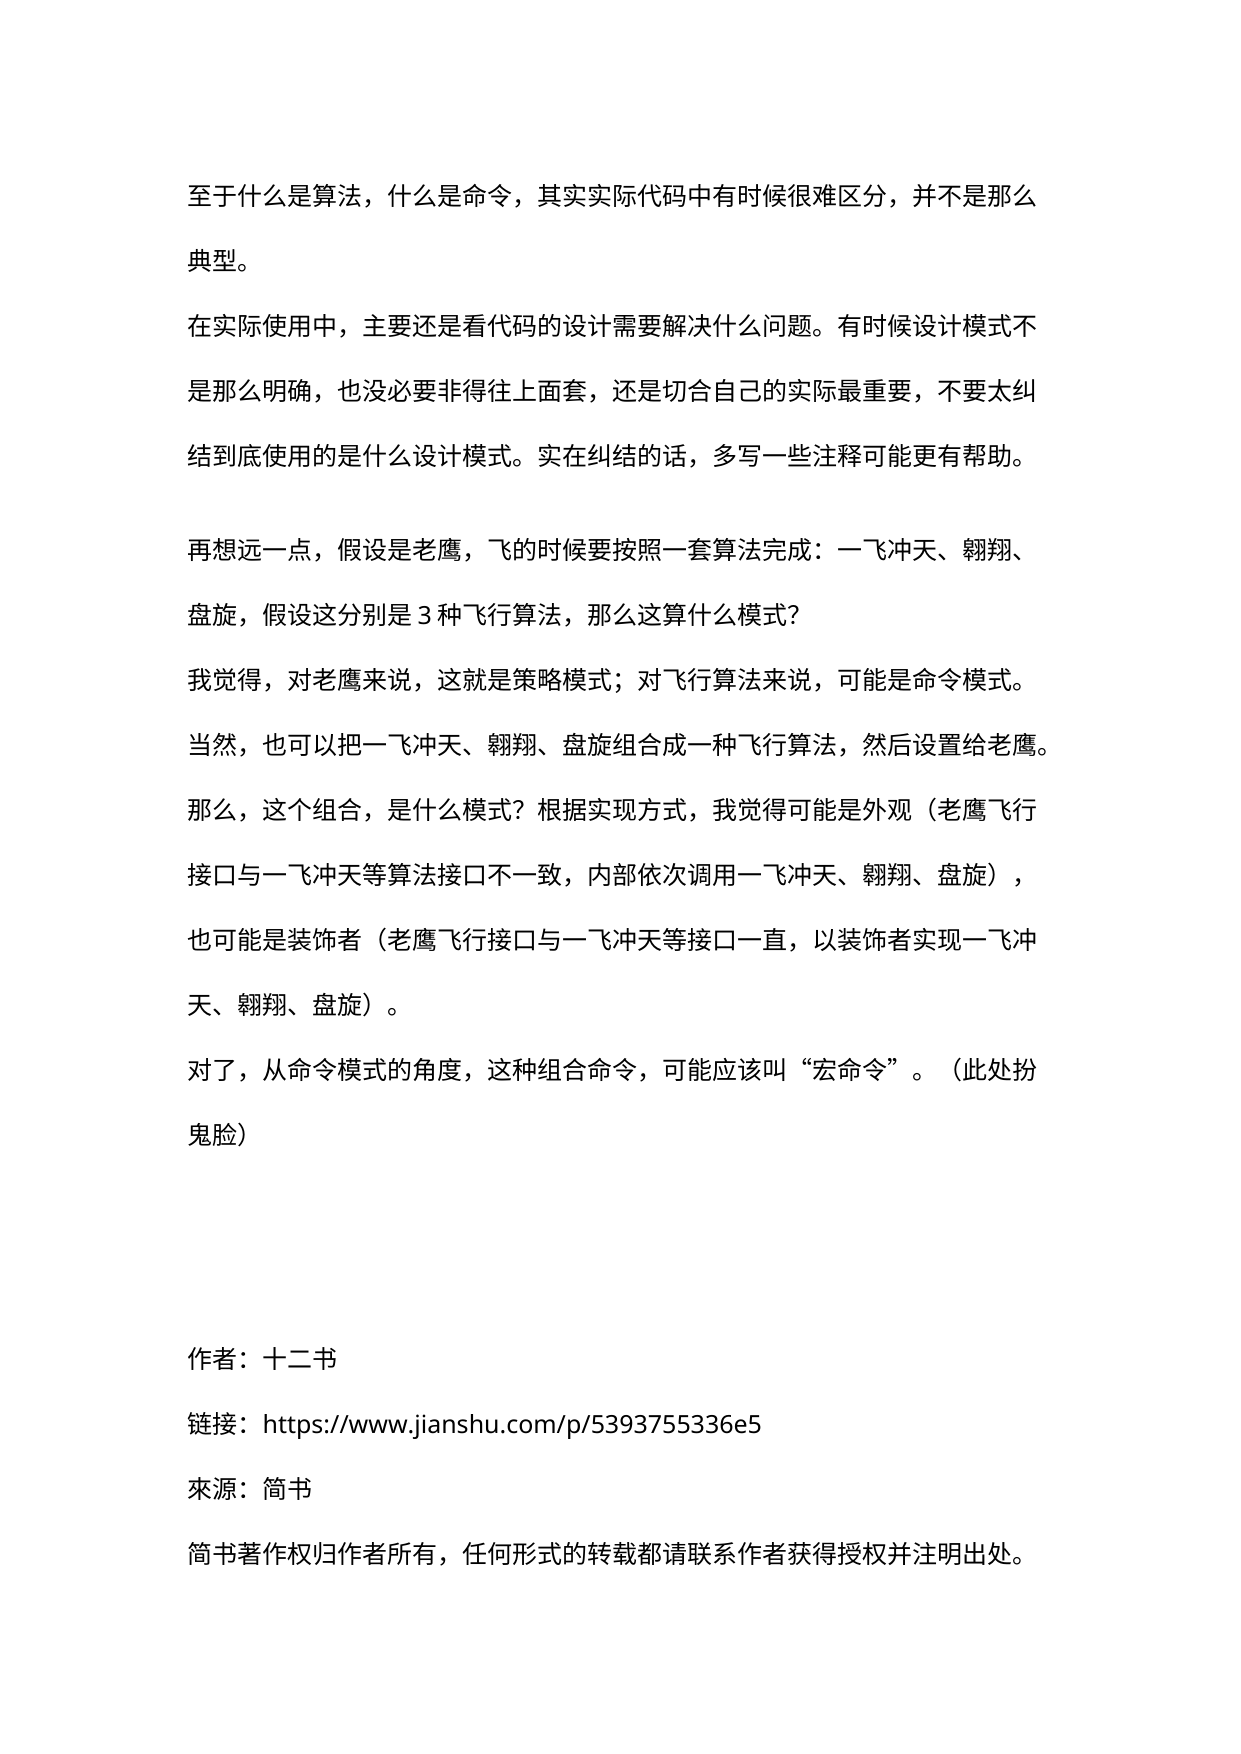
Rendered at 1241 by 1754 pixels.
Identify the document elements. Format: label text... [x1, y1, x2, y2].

text 再想远一点，假设是老鹰，飞的时候要按照一套算法完成：一飞冲天、翱翔、盘旋，假设这分别是3种飞行算法，那么这算什么模式？ 我觉得，对老鹰来说，这就是策略模式；对飞行算法来说，可能是命令模式。 当然，也可以把一飞冲天、翱翔、盘旋组合成一种飞行算法，然后设置给老鹰。那么，这个组合，是什么模式？根据实现方式，我觉得可能是外观（老鹰飞行接口与一飞冲天等算法接口不一致，内部依次调用一飞冲天、翱翔、盘旋），也可能是装饰者（老鹰飞行接口与一飞冲天等接口一直，以装饰者实现一飞冲天、翱翔、盘旋）。 对了，从命令模式的角度，这种组合命令，可能应该叫“宏命令”。（此处扮鬼脸） [187, 516, 1053, 1166]
text 作者：十二书 链接：https://www.jianshu.com/p/5393755336e5 來源：简书 简书著作权归作者所有，任何形式的转载都请联系作者获得授权并注明出处。 [187, 1195, 1053, 1585]
text 至于什么是算法，什么是命令，其实实际代码中有时候很难区分，并不是那么典型。 在实际使用中，主要还是看代码的设计需要解决什么问题。有时候设计模式不是那么明确，也没必要非得往上面套，还是切合自己的实际最重要，不要太纠结到底使用的是什么设计模式。实在纠结的话，多写一些注释可能更有帮助。 [187, 162, 1053, 487]
